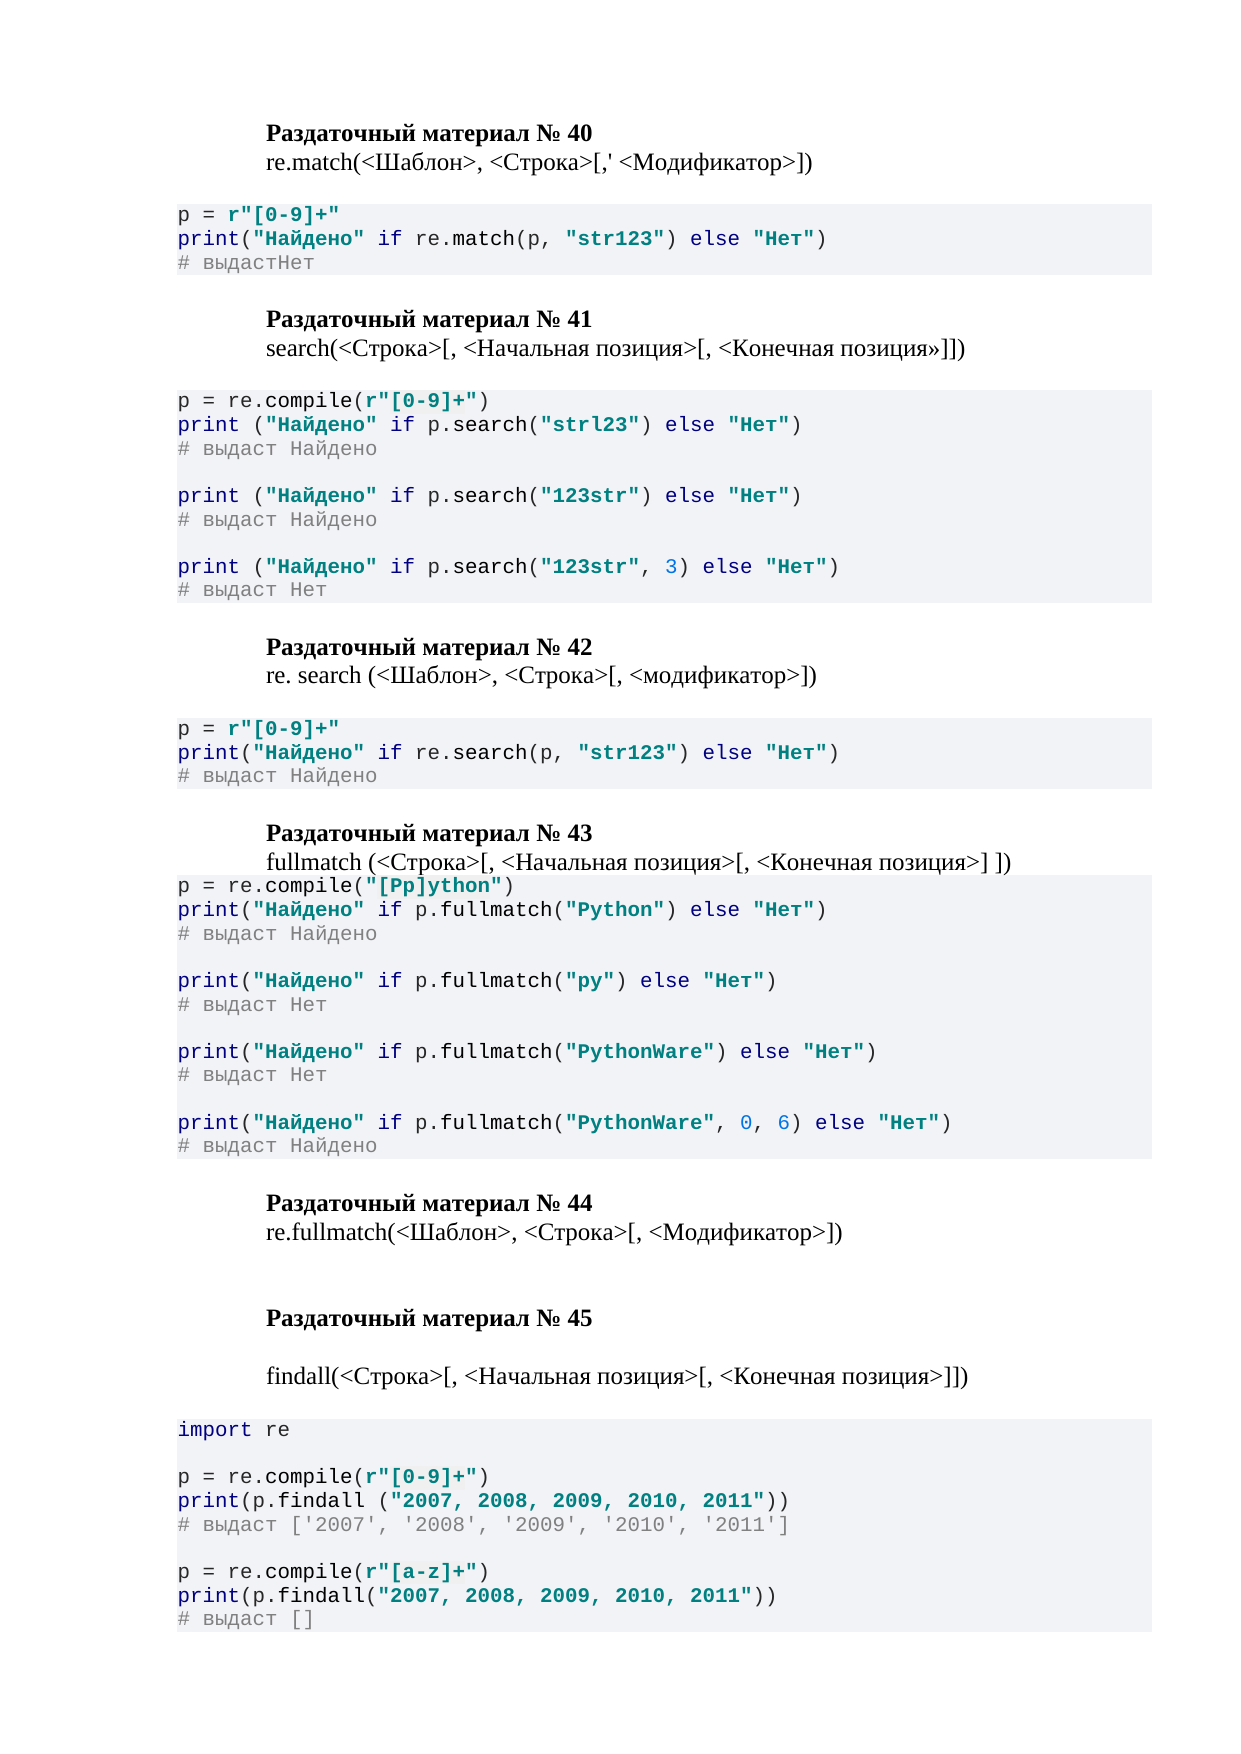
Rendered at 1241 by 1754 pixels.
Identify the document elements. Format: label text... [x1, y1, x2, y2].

text Раздаточный материал № 40 [177, 118, 1152, 147]
text p = re.compile("[Pp]ython") print("Найдено" if p.fullmatch("Python") else "Нет") # выдаст Найдено print("Найдено" if p.fullmatch("py") else "Нет") # выдаст Нет print("Найдено" if p.fullmatch("PythonWare") else "Нет") # выдаст Нет print("Найдено" if p.fullmatch("PythonWare", 0, 6) else "Нет") # выдаст Найдено [177, 875, 1152, 1159]
text Раздаточный материал № 42 [177, 632, 1152, 661]
text p = r"[0-9]+" print("Найдено" if re.match(p, "str123") else "Нет") # выдастНет [177, 204, 1152, 275]
text p = r"[0-9]+" print("Найдено" if re.search(p, "str123") else "Нет") # выдаст Найдено [177, 718, 1152, 789]
text import re p = re.compile(r"[0-9]+") print(p.findall ("2007, 2008, 2009, 2010, 2011")) # выдаст ['2007', '2008', '2009', '2010', '2011'] p = re.compile(r"[a-z]+") print(p.findall("2007, 2008, 2009, 2010, 2011")) # выдаст [] [177, 1419, 1152, 1632]
text Раздаточный материал № 41 [177, 304, 1152, 333]
text findall(<Строка>[, <Начальная позиция>[, <Конечная позиция>]]) [177, 1361, 1152, 1390]
text re.match(<Шаблон>, <Строка>[,' <Модификатор>]) [177, 147, 1152, 176]
text Раздаточный материал № 44 [177, 1188, 1152, 1217]
text fullmatch (<Строка>[, <Начальная позиция>[, <Конечная позиция>] ]) [177, 847, 1152, 875]
text Раздаточный материал № 43 [177, 818, 1152, 847]
text Раздаточный материал № 45 [177, 1303, 1152, 1332]
text search(<Строка>[, <Начальная позиция>[, <Конечная позиция»]]) [177, 333, 1152, 362]
text re.fullmatch(<Шаблон>, <Строка>[, <Модификатор>]) [177, 1217, 1152, 1245]
text re. search (<Шаблон>, <Строка>[, <модификатор>]) [177, 661, 1152, 689]
text p = re.compile(r"[0-9]+") print ("Найдено" if p.search("strl23") else "Нет") # выдаст Найдено print ("Найдено" if p.search("123str") else "Нет") # выдаст Найдено print ("Найдено" if p.search("123str", 3) else "Нет") # выдаст Нет [177, 390, 1152, 603]
